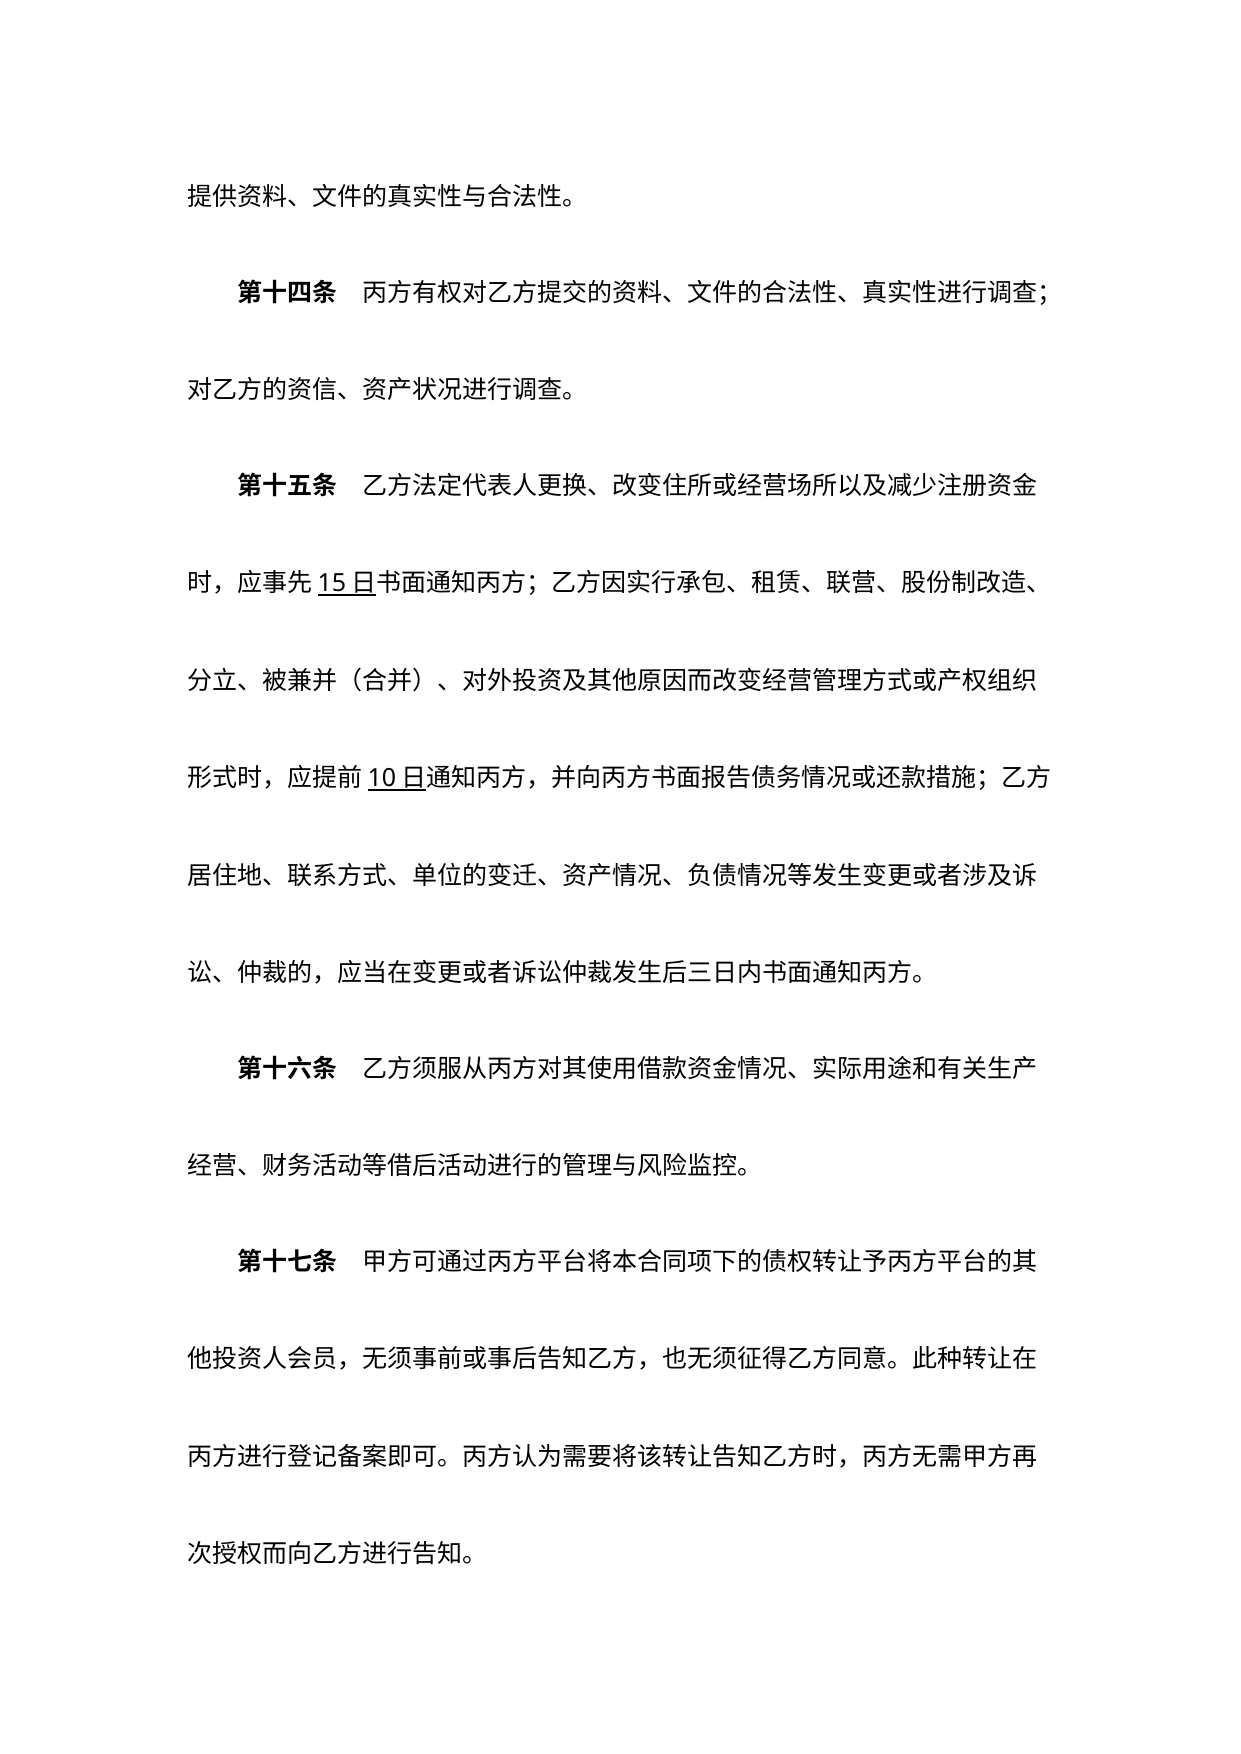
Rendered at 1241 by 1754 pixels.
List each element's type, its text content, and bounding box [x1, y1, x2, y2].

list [187, 162, 1053, 227]
list 甲方可通过丙方平台将本合同项下的债权转让予丙方平台的其他投资人会员，无须事前或事后告知乙方，也无须征得乙方同意。此种转让在丙方进行登记备案即可。丙方认为需要将该转让告知乙方时，丙方无需甲方再次授权而向乙方进行告知。 [187, 1227, 1053, 1584]
list 丙方有权对乙方提交的资料、文件的合法性、真实性进行调查；对乙方的资信、资产状况进行调查。 [187, 258, 1053, 420]
list 乙方法定代表人更换、改变住所或经营场所以及减少注册资金时，应事先15日书面通知丙方；乙方因实行承包、租赁、联营、股份制改造、分立、被兼并（合并）、对外投资及其他原因而改变经营管理方式或产权组织形式时，应提前10日通知丙方，并向丙方书面报告债务情况或还款措施；乙方居住地、联系方式、单位的变迁、资产情况、负债情况等发生变更或者涉及诉讼、仲裁的，应当在变更或者诉讼仲裁发生后三日内书面通知丙方。 [187, 451, 1053, 1003]
list 乙方须服从丙方对其使用借款资金情况、实际用途和有关生产经营、财务活动等借后活动进行的管理与风险监控。 [187, 1034, 1053, 1196]
